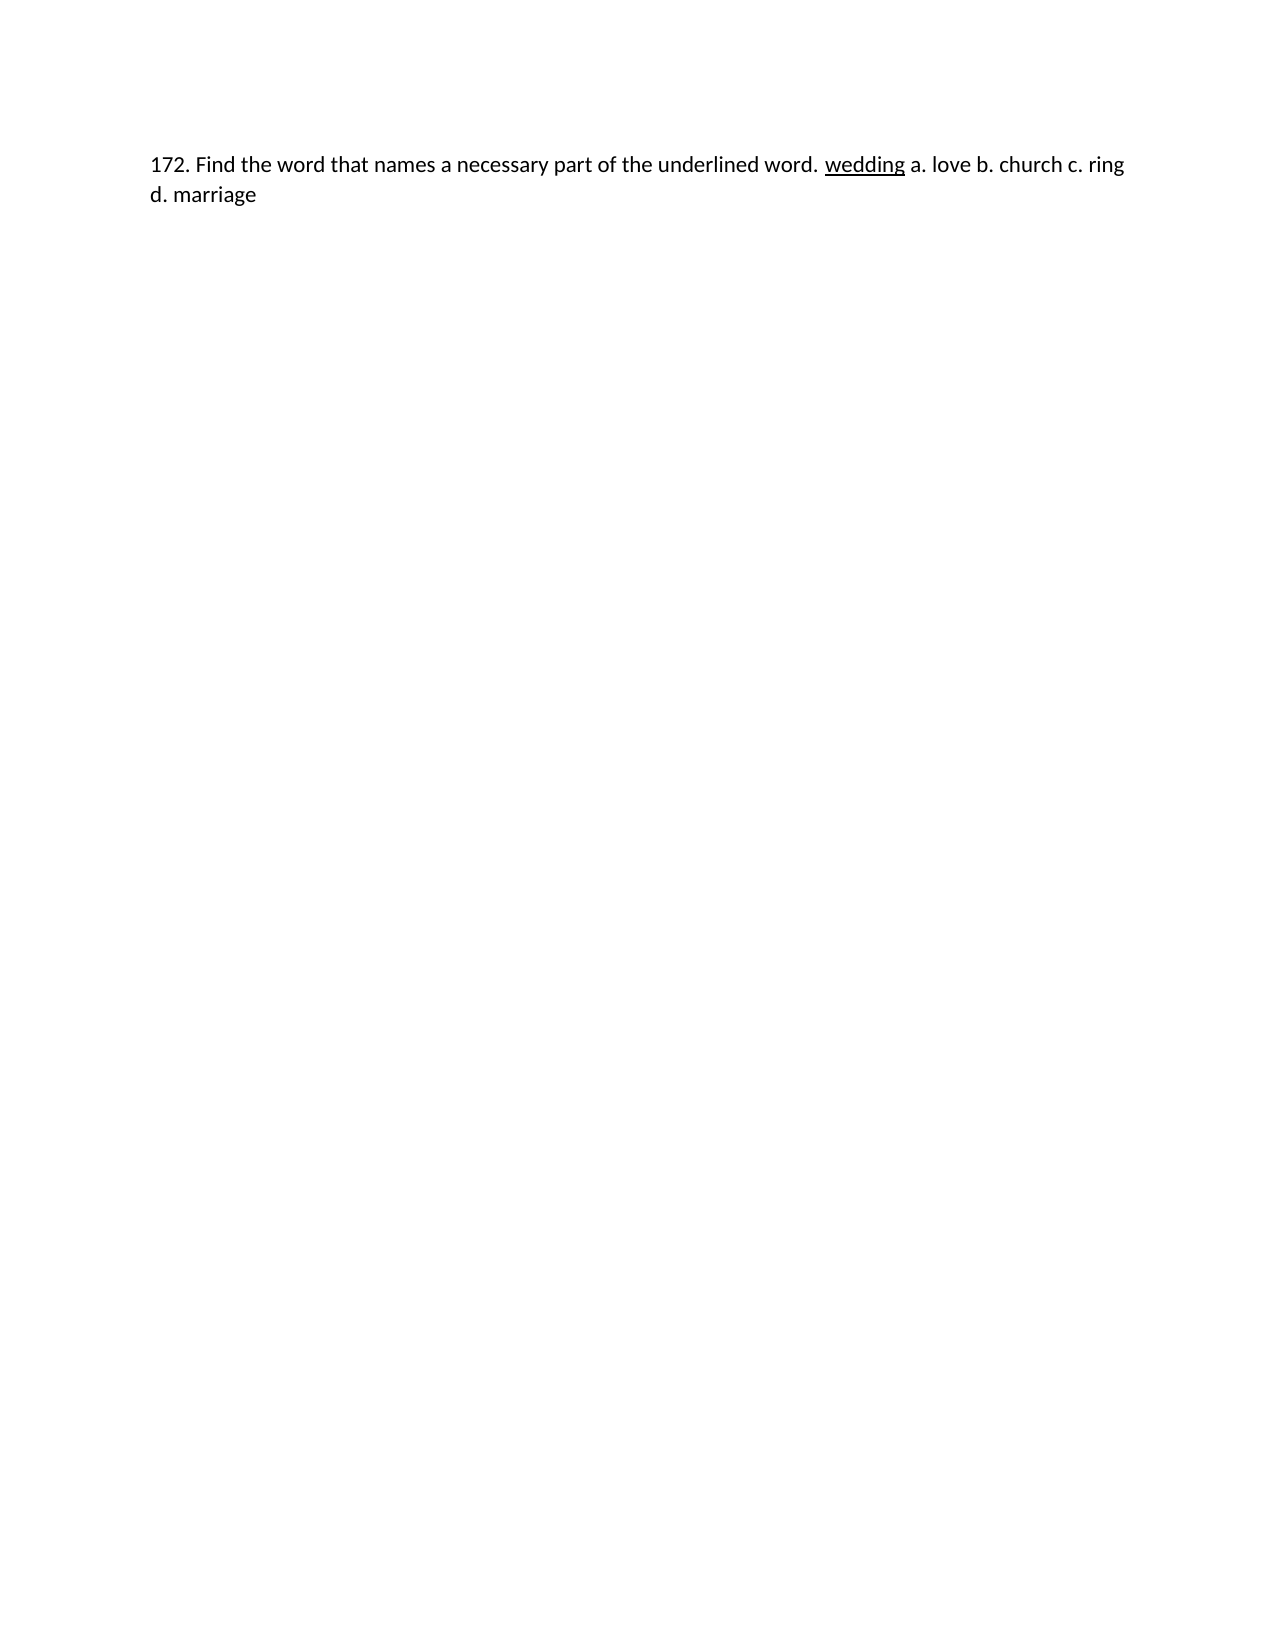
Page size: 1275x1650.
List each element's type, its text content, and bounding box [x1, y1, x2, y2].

text 172. Find the word that names a necessary part of the underlined word. wedding a. love b. church c. ring d. marriage [150, 150, 1125, 208]
